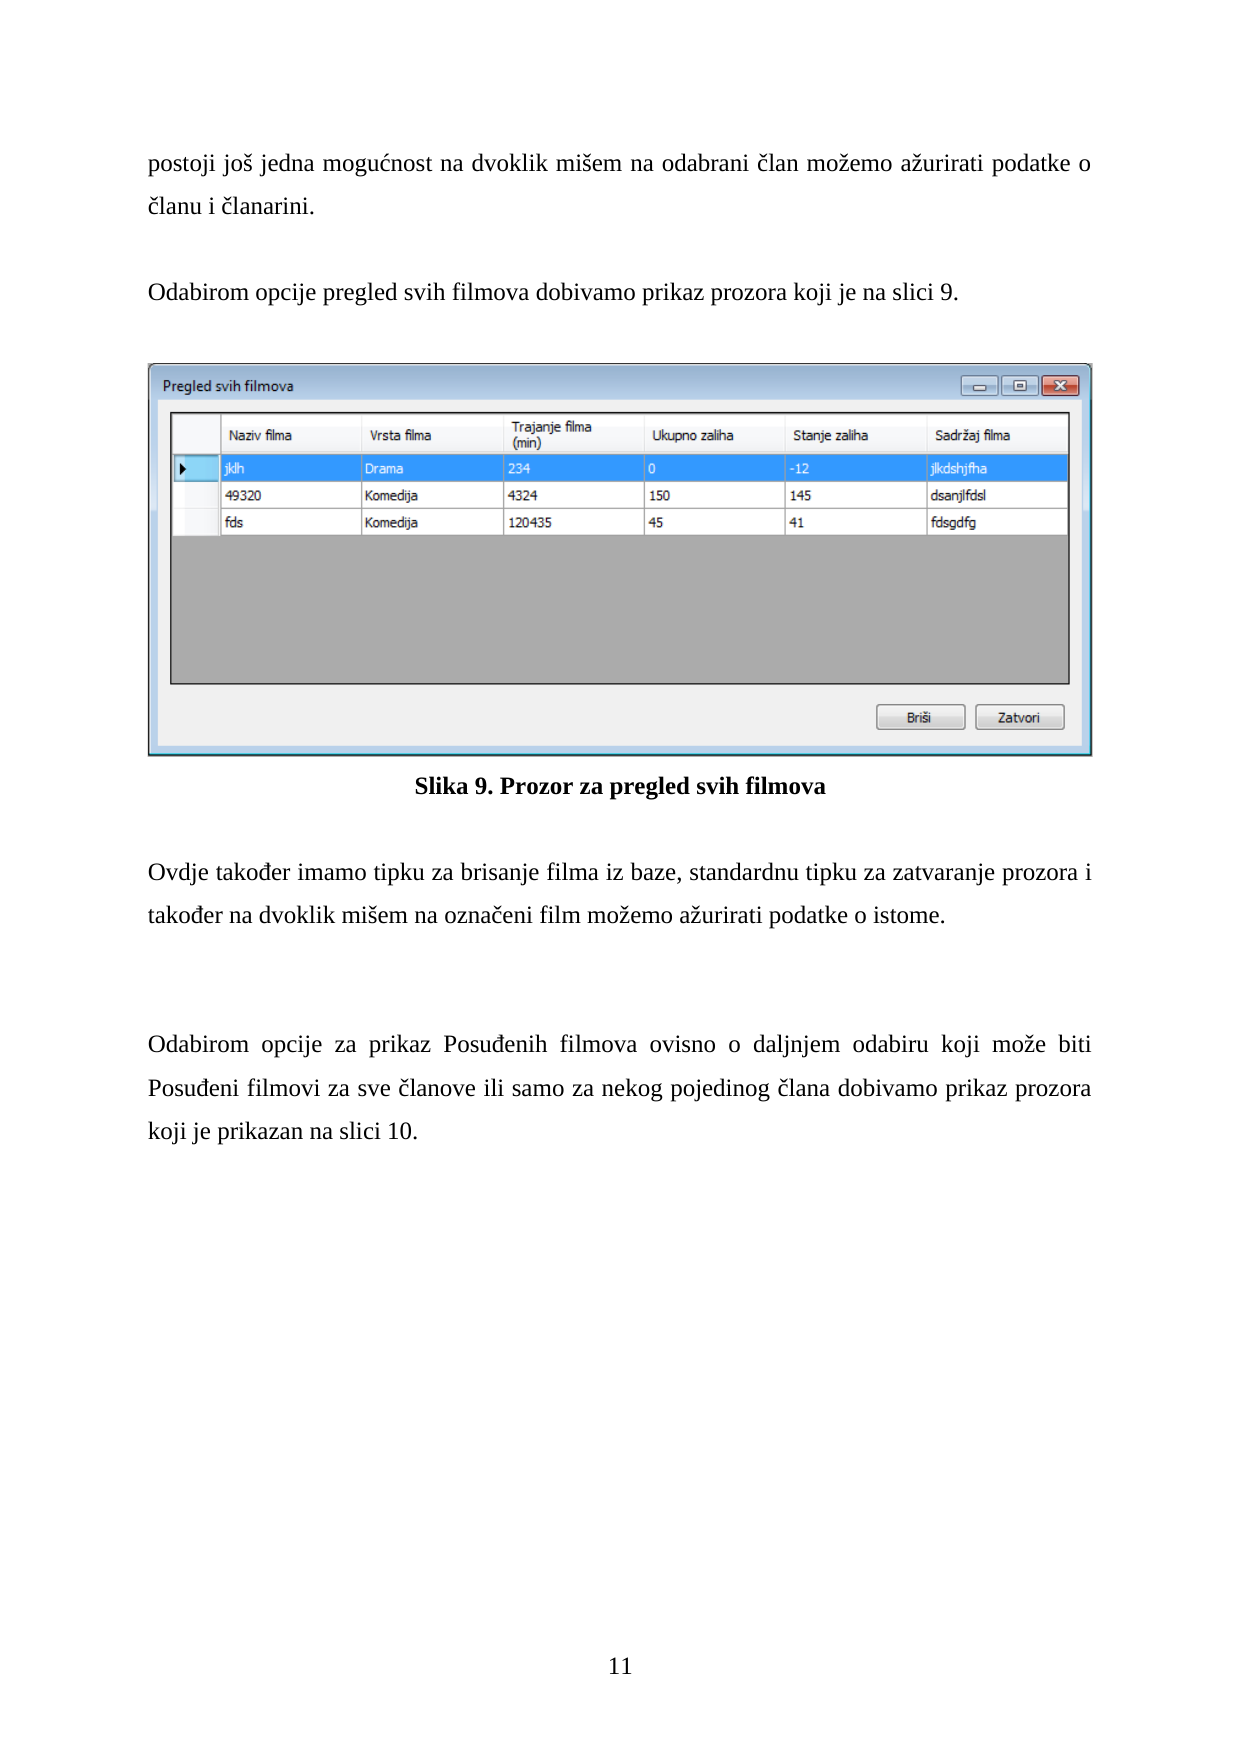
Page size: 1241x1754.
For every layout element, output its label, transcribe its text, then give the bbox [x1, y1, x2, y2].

picture [147, 363, 1093, 757]
text Slika 9. Prozor za pregled svih filmova [148, 771, 1093, 799]
text Odabirom opcije za prikaz Posuđenih filmova ovisno o daljnjem odabiru koji može biti Posuđeni filmovi za sve članove ili samo za nekog pojedinog člana dobivamo prikaz prozora koji je prikazan na slici 10. [148, 1029, 1093, 1144]
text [148, 148, 1093, 219]
text Ovdje također imamo tipku za brisanje filma iz baze, standardnu tipku za zatvaranje prozora i također na dvoklik mišem na označeni film možemo ažurirati podatke o istome. [148, 857, 1093, 929]
text Odabirom opcije pregled svih filmova dobivamo prikaz prozora koji je na slici 9. [148, 277, 1093, 306]
